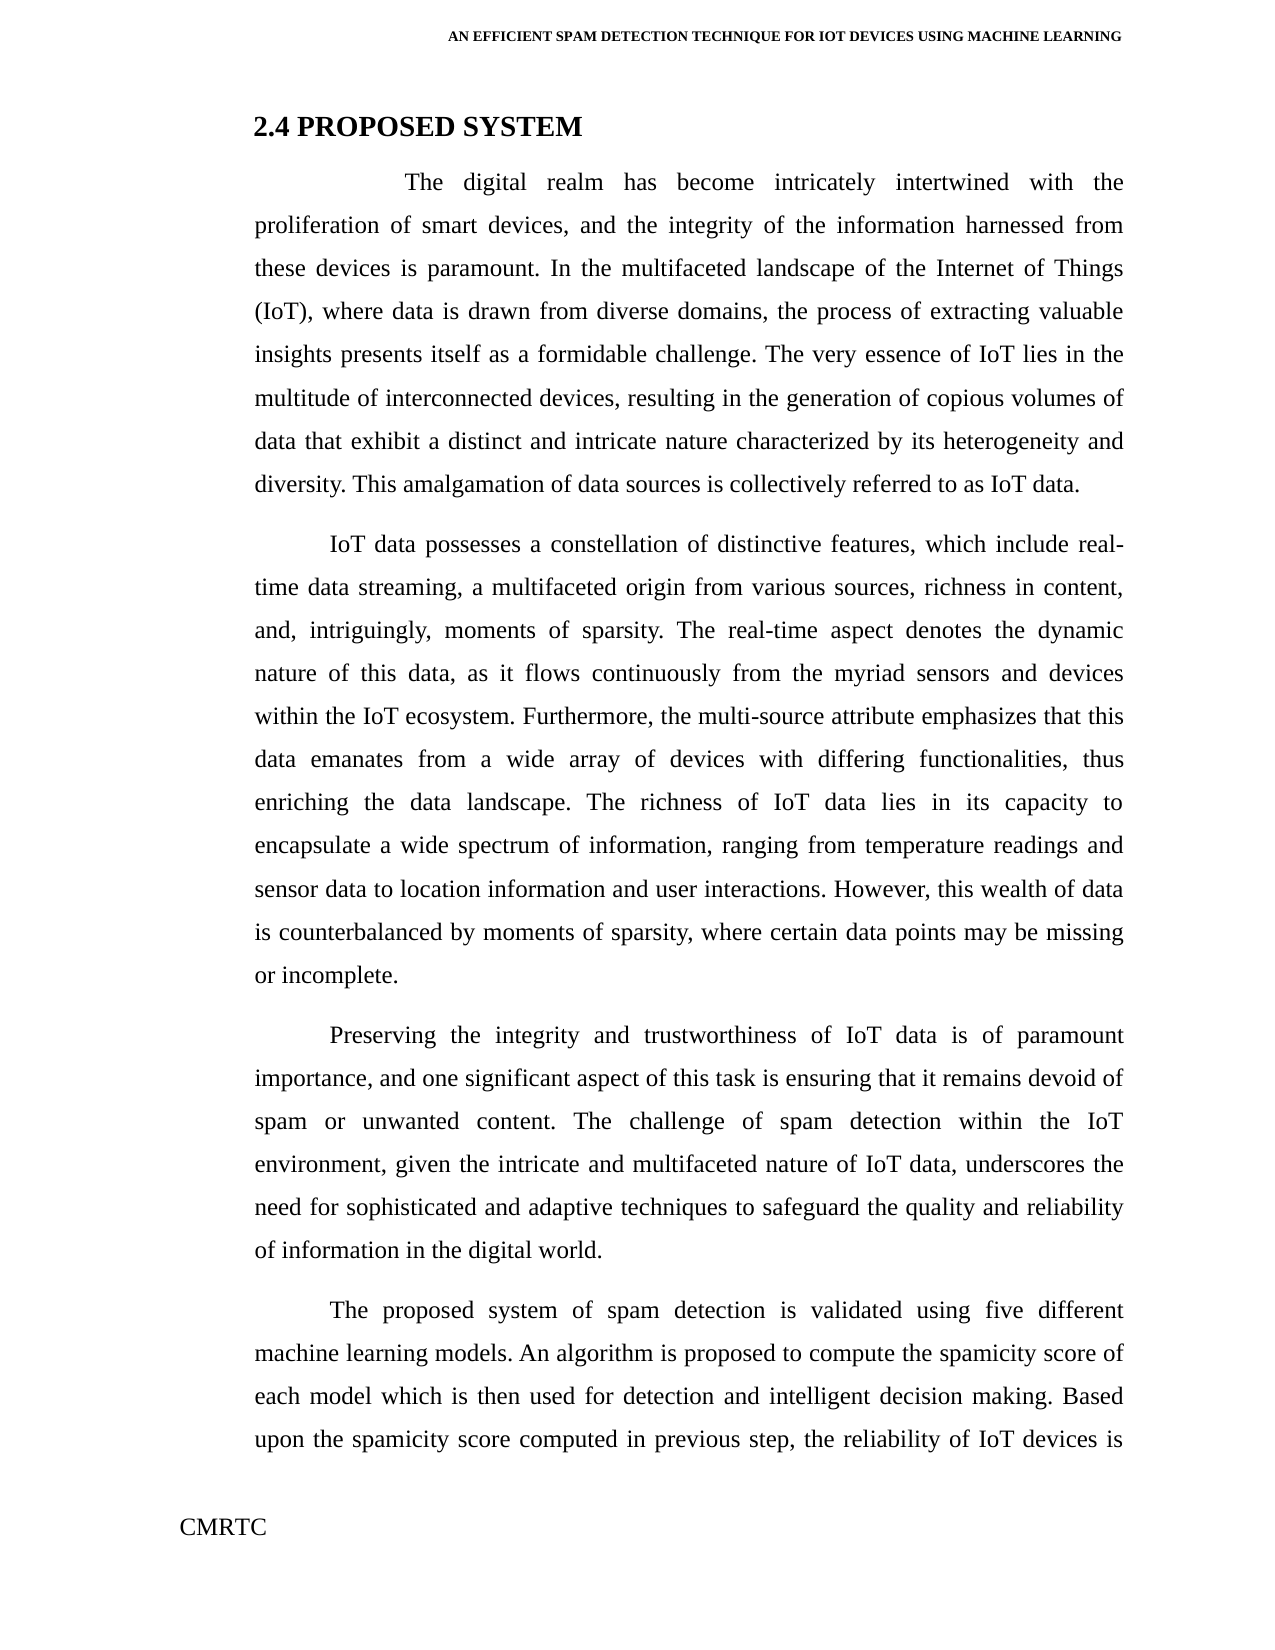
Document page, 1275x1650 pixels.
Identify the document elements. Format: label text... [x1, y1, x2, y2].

subtitle 2.4 PROPOSED SYSTEM [253, 109, 1125, 143]
text The digital realm has become intricately intertwined with the proliferation of smart devices, and the integrity of the information harnessed from these devices is paramount. In the multifaceted landscape of the Internet of Things (IoT), where data is drawn from diverse domains, the process of extracting valuable insights presents itself as a formidable challenge. The very essence of IoT lies in the multitude of interconnected devices, resulting in the generation of copious volumes of data that exhibit a distinct and intricate nature characterized by its heterogeneity and diversity. This amalgamation of data sources is collectively referred to as IoT data. [254, 167, 1125, 498]
text IoT data possesses a constellation of distinctive features, which include real-time data streaming, a multifaceted origin from various sources, richness in content, and, intriguingly, moments of sparsity. The real-time aspect denotes the dynamic nature of this data, as it flows continuously from the myriad sensors and devices within the IoT ecosystem. Furthermore, the multi-source attribute emphasizes that this data emanates from a wide array of devices with differing functionalities, thus enriching the data landscape. The richness of IoT data lies in its capacity to encapsulate a wide spectrum of information, ranging from temperature readings and sensor data to location information and user interactions. However, this wealth of data is counterbalanced by moments of sparsity, where certain data points may be missing or incomplete. [254, 529, 1125, 989]
text Preserving the integrity and trustworthiness of IoT data is of paramount importance, and one significant aspect of this task is ensuring that it remains devoid of spam or unwanted content. The challenge of spam detection within the IoT environment, given the intricate and multifaceted nature of IoT data, underscores the need for sophisticated and adaptive techniques to safeguard the quality and reliability of information in the digital world. [254, 1020, 1125, 1264]
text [253, 1295, 1125, 1453]
